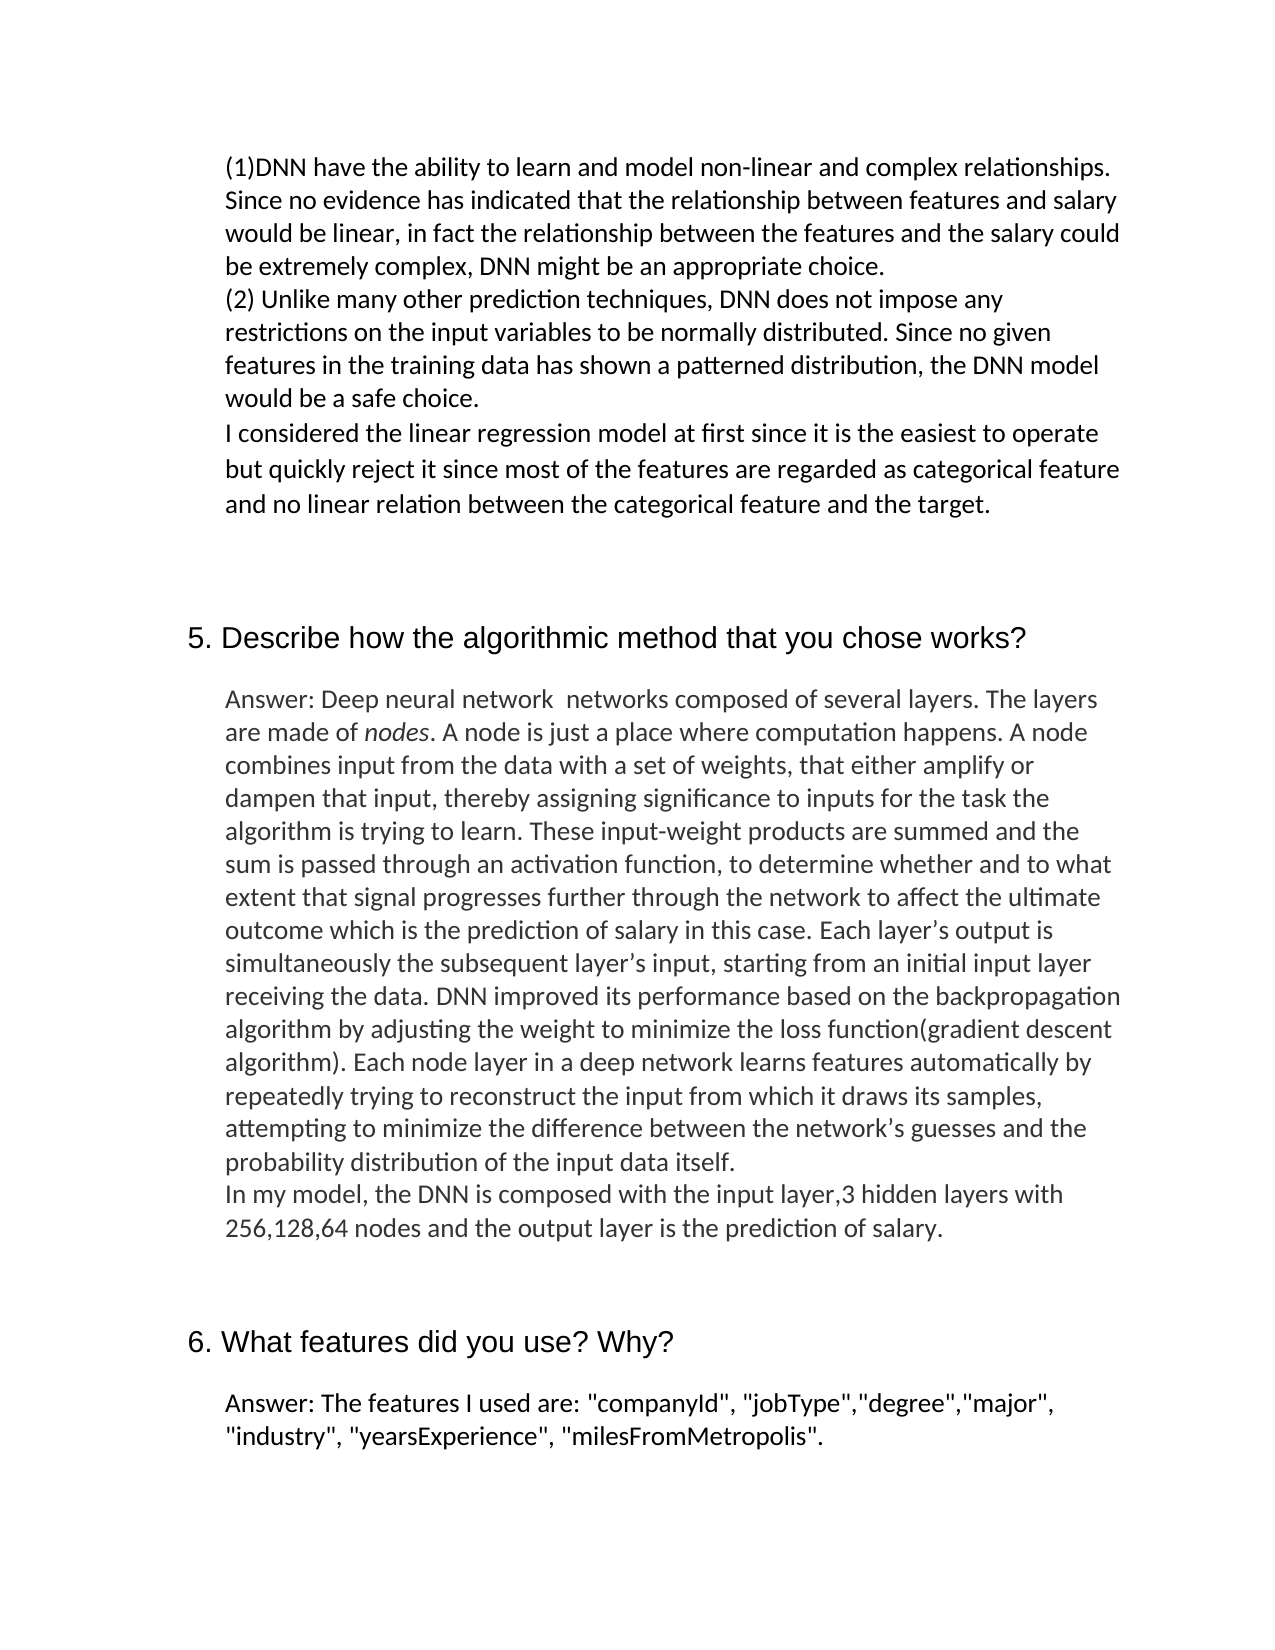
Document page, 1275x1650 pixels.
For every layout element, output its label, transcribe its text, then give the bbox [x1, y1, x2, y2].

text Answer: Deep neural network networks composed of several layers. The layers are made of nodes. A node is just a place where computation happens. A node combines input from the data with a set of weights, that either amplify or dampen that input, thereby assigning significance to inputs for the task the algorithm is trying to learn. These input-weight products are summed and the sum is passed through an activation function, to determine whether and to what extent that signal progresses further through the network to affect the ultimate outcome which is the prediction of salary in this case. Each layer’s output is simultaneously the subsequent layer’s input, starting from an initial input layer receiving the data. DNN improved its performance based on the backpropagation algorithm by adjusting the weight to minimize the loss function(gradient descent algorithm). Each node layer in a deep network learns features automatically by repeatedly trying to reconstruct the input from which it draws its samples, attempting to minimize the difference between the network’s guesses and the probability distribution of the input data itself. [225, 682, 1125, 1178]
text 6. What features did you use? Why? [187, 1320, 1125, 1361]
text (1)DNN have the ability to learn and model non-linear and complex relationships. Since no evidence has indicated that the relationship between features and salary would be linear, in fact the relationship between the features and the salary could be extremely complex, DNN might be an appropriate choice. [886, 150, 1125, 282]
text Answer: The features I used are: "companyId", "jobType","degree","major", "industry", "yearsExperience", "milesFromMetropolis". [225, 1386, 587, 1419]
text In my model, the DNN is composed with the input layer,3 hidden layers with 256,128,64 nodes and the output layer is the prediction of salary. [944, 1178, 1125, 1244]
list I considered the linear regression model at first since it is the easiest to operate but quickly reject it since most of the features are regarded as categorical feature and no linear relation between the categorical feature and the target. [225, 414, 1125, 520]
text (2) Unlike many other prediction techniques, DNN does not impose any restrictions on the input variables to be normally distributed. Since no given features in the training data has shown a patterned distribution, the DNN model would be a safe choice. [479, 282, 1125, 414]
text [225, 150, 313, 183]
text 5. Describe how the algorithmic method that you chose works? [187, 616, 1125, 657]
text Answer: The features I used are: "companyId", "jobType","degree","major", "industry", "yearsExperience", "milesFromMetropolis". [824, 1386, 1125, 1452]
